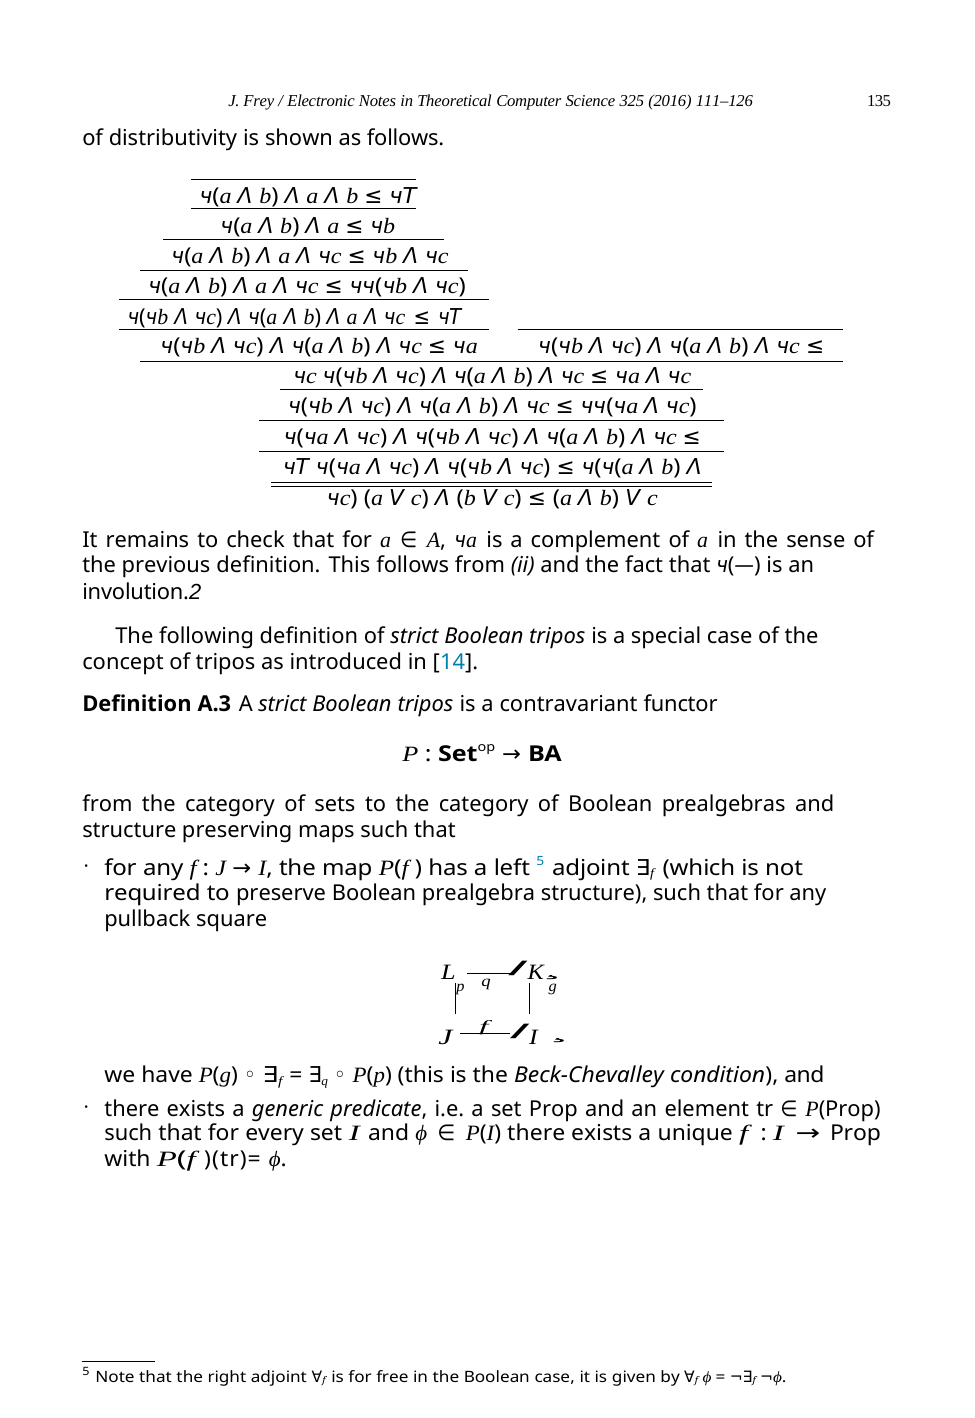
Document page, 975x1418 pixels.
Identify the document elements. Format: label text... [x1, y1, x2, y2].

text ч(чb Λ чc) Λ ч(a Λ b) Λ чc ≤ чa ч(чb Λ чc) Λ ч(a Λ b) Λ чc ≤ чc ч(чb Λ чc) Λ ч(a Λ b) Λ чc ≤ чa Λ чc [148, 330, 836, 361]
list there exists a generic predicate, i.e. a set Prop and an element tr ∈ P(Prop) such that for every set I and ϕ ∈ P(I) there exists a unique f : I → Prop with P(f )(tr)= ϕ. [83, 1096, 881, 1173]
text The following definition of strict Boolean tripos is a special case of the concept of tripos as introduced in [14]. [82, 622, 882, 676]
text ч(чb Λ чc) Λ ч(a Λ b) Λ чc ≤ чч(чa Λ чc) ч(чa Λ чc) Λ ч(чb Λ чc) Λ ч(a Λ b) Λ чc ≤ чT ч(чa Λ чc) Λ ч(чb Λ чc) ≤ ч(ч(a Λ b) Λ чc) (a V c) Λ (b V c) ≤ (a Λ b) V c [267, 452, 717, 512]
text ч(a Λ b) Λ a Λ b ≤ чT ч(a Λ b) Λ a ≤ чb [199, 176, 439, 239]
text ч(чb Λ чc) Λ ч(a Λ b) Λ чc ≤ чч(чa Λ чc) ч(чa Λ чc) Λ ч(чb Λ чc) Λ ч(a Λ b) Λ чc ≤ чT ч(чa Λ чc) Λ ч(чb Λ чc) ≤ ч(ч(a Λ b) Λ чc) (a V c) Λ (b V c) ≤ (a Λ b) V c [267, 390, 717, 420]
text from the category of sets to the category of Boolean prealgebras and structure preserving maps such that [82, 791, 910, 844]
text L q /K¸ [93, 954, 910, 990]
text Definition A.3 A strict Boolean tripos is a contravariant functor [82, 688, 910, 718]
text we have P(g) ◦ ∃f = ∃q ◦ P(p) (this is the Beck-Chevalley condition), and [104, 1059, 910, 1089]
text p g [102, 990, 910, 1008]
text ч(чb Λ чc) Λ ч(a Λ b) Λ чc ≤ чa ч(чb Λ чc) Λ ч(a Λ b) Λ чc ≤ чc ч(чb Λ чc) Λ ч(a Λ b) Λ чc ≤ чa Λ чc [148, 362, 836, 390]
text J f /I ¸ [98, 1010, 910, 1037]
list for any f : J → I, the map P(f ) has a left 5 adjoint ∃f (which is not required to preserve Boolean prealgebra structure), such that for any pullback square [83, 854, 881, 933]
text 5 Note that the right adjoint ∀f is for free in the Boolean case, it is given by ∀f ϕ = ¬∃f ¬ϕ. [82, 1363, 910, 1387]
text of distributivity is shown as follows. [82, 122, 910, 151]
text ч(чb Λ чc) Λ ч(a Λ b) Λ a Λ чc ≤ чT [127, 299, 910, 330]
text It remains to check that for a ∈ A, чa is a complement of a in the sense of the previous definition. This follows from (ii) and the fact that ч(—) is an involution.2 [82, 526, 910, 606]
text P : Setop → BA [71, 738, 893, 768]
text ч(чb Λ чc) Λ ч(a Λ b) Λ чc ≤ чч(чa Λ чc) ч(чa Λ чc) Λ ч(чb Λ чc) Λ ч(a Λ b) Λ чc ≤ чT ч(чa Λ чc) Λ ч(чb Λ чc) ≤ ч(ч(a Λ b) Λ чc) (a V c) Λ (b V c) ≤ (a Λ b) V c [267, 421, 717, 451]
text ч(a Λ b) Λ a Λ чc ≤ чb Λ чc ч(a Λ b) Λ a Λ чc ≤ чч(чb Λ чc) [148, 240, 482, 299]
